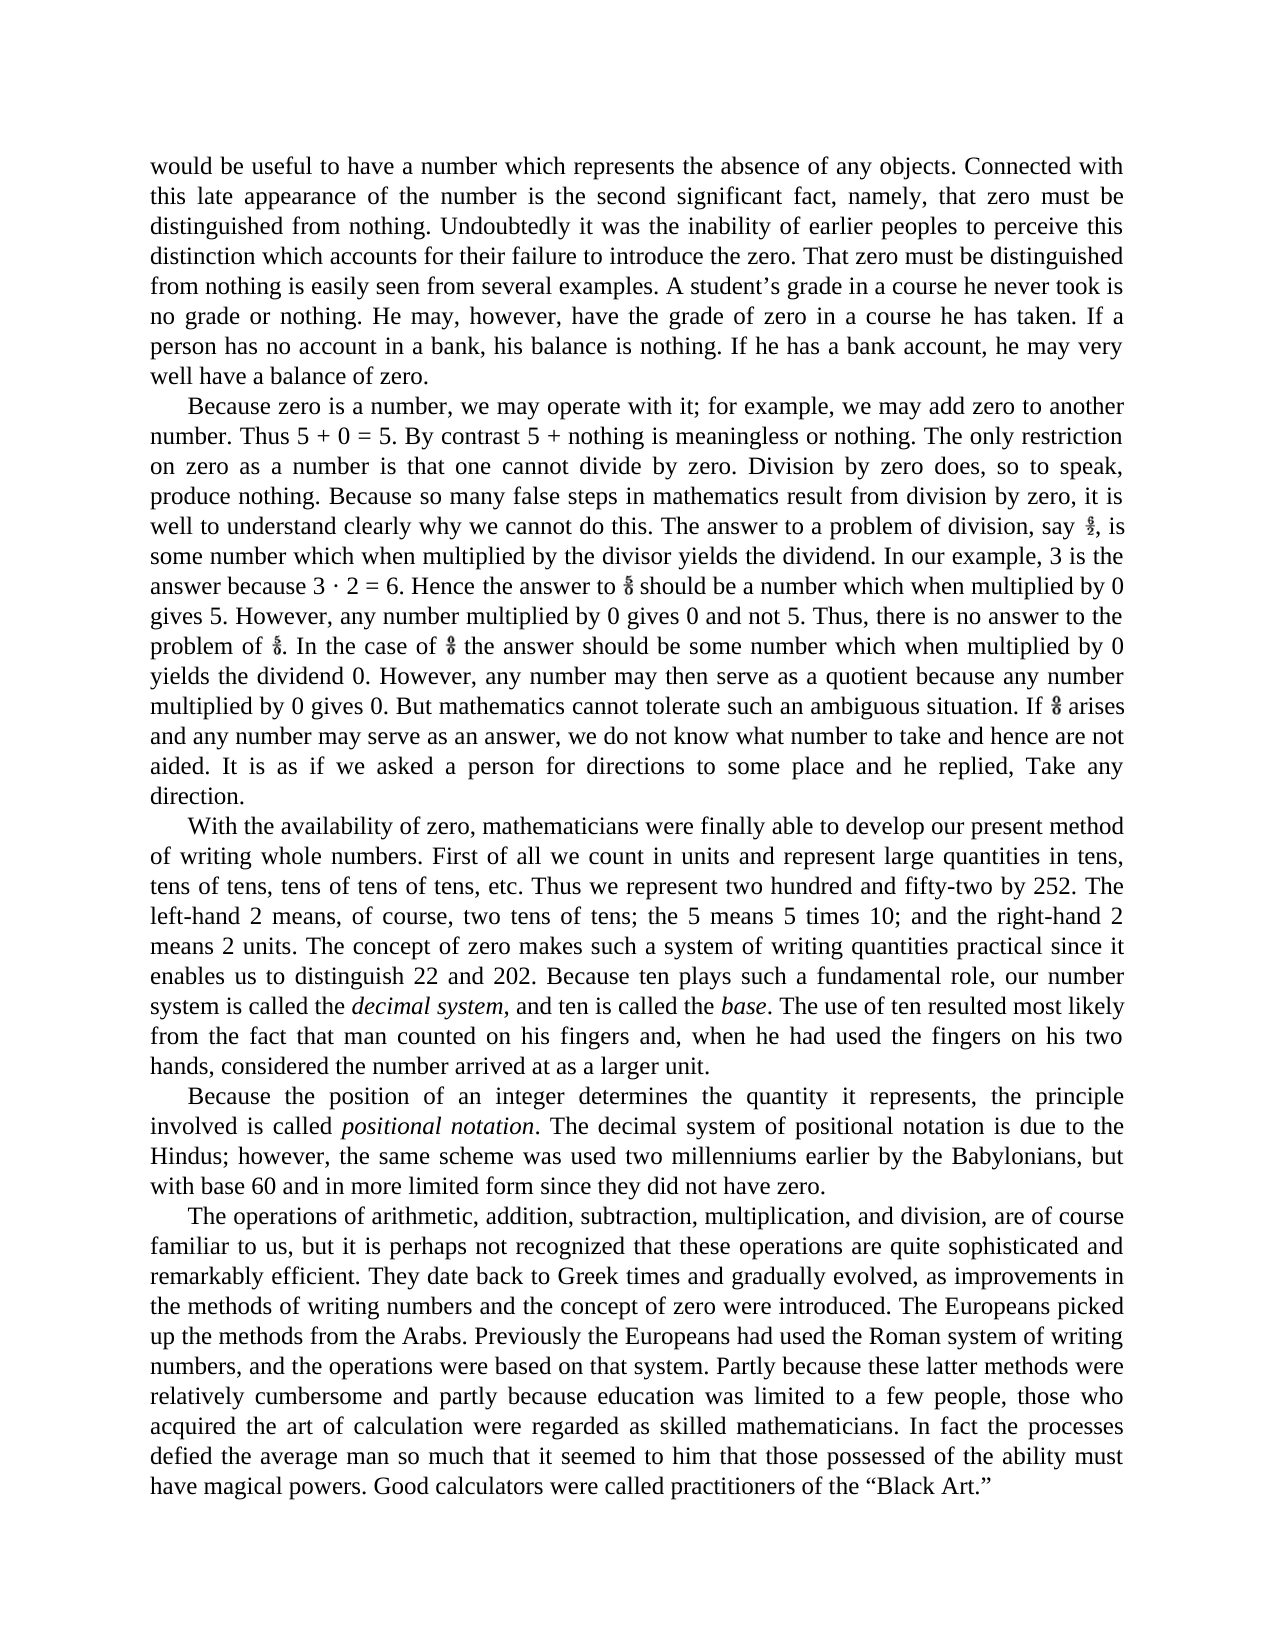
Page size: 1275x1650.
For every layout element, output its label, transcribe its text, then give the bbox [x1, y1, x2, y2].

picture [622, 575, 633, 595]
text With the availability of zero, mathematicians were finally able to develop our present method of writing whole numbers. First of all we count in units and represent large quantities in tens, tens of tens, tens of tens of tens, etc. Thus we represent two hundred and fifty-two by 252. The left-hand 2 means, of course, two tens of tens; the 5 means 5 times 10; and the right-hand 2 means 2 units. The concept of zero makes such a system of writing quantities practical since it enables us to distinguish 22 and 202. Because ten plays such a fundamental role, our number system is called the decimal system, and ten is called the base. The use of ten resulted most likely from the fact that man counted on his fingers and, when he had used the fingers on his two hands, considered the number arrived at as a larger unit. [150, 810, 1125, 1080]
text Because the position of an integer determines the quantity it represents, the principle involved is called positional notation. The decimal system of positional notation is due to the Hindus; however, the same scheme was used two millenniums earlier by the Babylonians, but with base 60 and in more limited form since they did not have zero. [150, 1080, 1125, 1200]
picture [445, 635, 456, 655]
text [150, 150, 1125, 390]
text The operations of arithmetic, addition, subtraction, multiplication, and division, are of course familiar to us, but it is perhaps not recognized that these operations are quite sophisticated and remarkably efficient. They date back to Greek times and gradually evolved, as improvements in the methods of writing numbers and the concept of zero were introduced. The Europeans picked up the methods from the Arabs. Previously the Europeans had used the Roman system of writing numbers, and the operations were based on that system. Partly because these latter methods were relatively cumbersome and partly because education was limited to a few people, those who acquired the art of calculation were regarded as skilled mathematicians. In fact the processes defied the average man so much that it seemed to him that those possessed of the ability must have magical powers. Good calculators were called practitioners of the “Black Art.” [150, 1200, 1125, 1500]
picture [1050, 695, 1062, 715]
text Because zero is a number, we may operate with it; for example, we may add zero to another number. Thus 5 + 0 = 5. By contrast 5 + nothing is meaningless or nothing. The only restriction on zero as a number is that one cannot divide by zero. Division by zero does, so to speak, produce nothing. Because so many false steps in mathematics result from division by zero, it is well to understand clearly why we cannot do this. The answer to a problem of division, say , is some number which when multiplied by the divisor yields the dividend. In our example, 3 is the answer because 3 · 2 = 6. Hence the answer to should be a number which when multiplied by 0 gives 5. However, any number multiplied by 0 gives 0 and not 5. Thus, there is no answer to the problem of . In the case of the answer should be some number which when multiplied by 0 yields the dividend 0. However, any number may then serve as a quotient because any number multiplied by 0 gives 0. But mathematics cannot tolerate such an ambiguous situation. If arises and any number may serve as an answer, we do not know what number to take and hence are not aided. It is as if we asked a person for directions to some place and he replied, Take any direction. [150, 390, 1125, 810]
picture [1084, 515, 1095, 535]
picture [271, 635, 282, 655]
